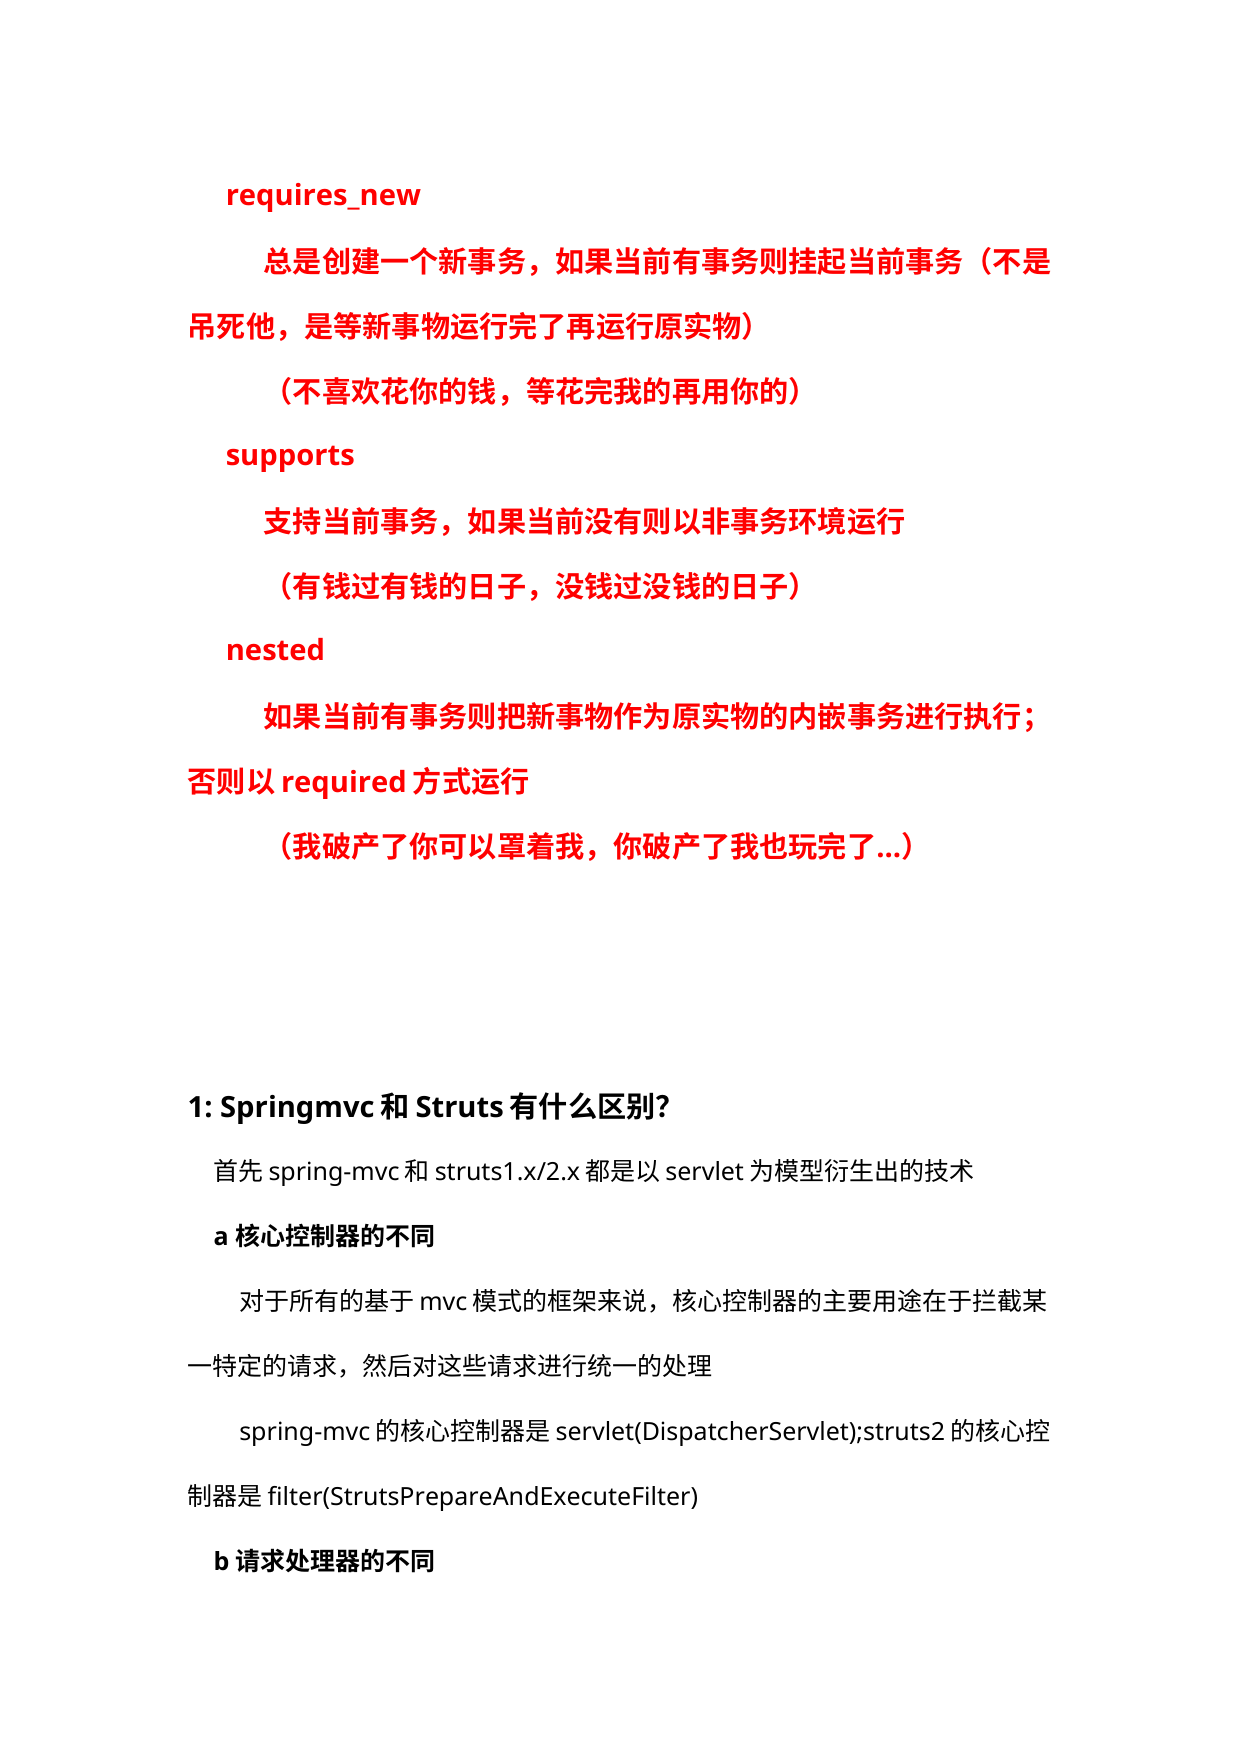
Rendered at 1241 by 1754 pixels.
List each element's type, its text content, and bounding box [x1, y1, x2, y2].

text 如果当前有事务则把新事物作为原实物的内嵌事务进行执行；否则以required方式运行 [187, 682, 1053, 812]
text 1: Springmvc和Struts有什么区别？ [187, 1072, 1053, 1137]
text 支持当前事务，如果当前没有则以非事务环境运行 [187, 487, 1053, 552]
text nested [187, 617, 1053, 682]
text requires_new [187, 162, 1053, 227]
text 对于所有的基于mvc模式的框架来说，核心控制器的主要用途在于拦截某一特定的请求，然后对这些请求进行统一的处理 [187, 1267, 1053, 1397]
text b 请求处理器的不同 [187, 1527, 1053, 1592]
text （我破产了你可以罩着我，你破产了我也玩完了...） [187, 812, 1053, 877]
text （有钱过有钱的日子，没钱过没钱的日子） [187, 552, 1053, 617]
text spring-mvc的核心控制器是servlet(DispatcherServlet);struts2的核心控制器是filter(StrutsPrepareAndExecuteFilter) [187, 1397, 1053, 1527]
text supports [187, 422, 1053, 487]
text （不喜欢花你的钱，等花完我的再用你的） [187, 357, 1053, 422]
text a 核心控制器的不同 [187, 1202, 1053, 1267]
text 总是创建一个新事务，如果当前有事务则挂起当前事务（不是吊死他，是等新事物运行完了再运行原实物） [187, 227, 1053, 357]
text 首先spring-mvc和struts1.x/2.x都是以servlet为模型衍生出的技术 [187, 1137, 1053, 1202]
